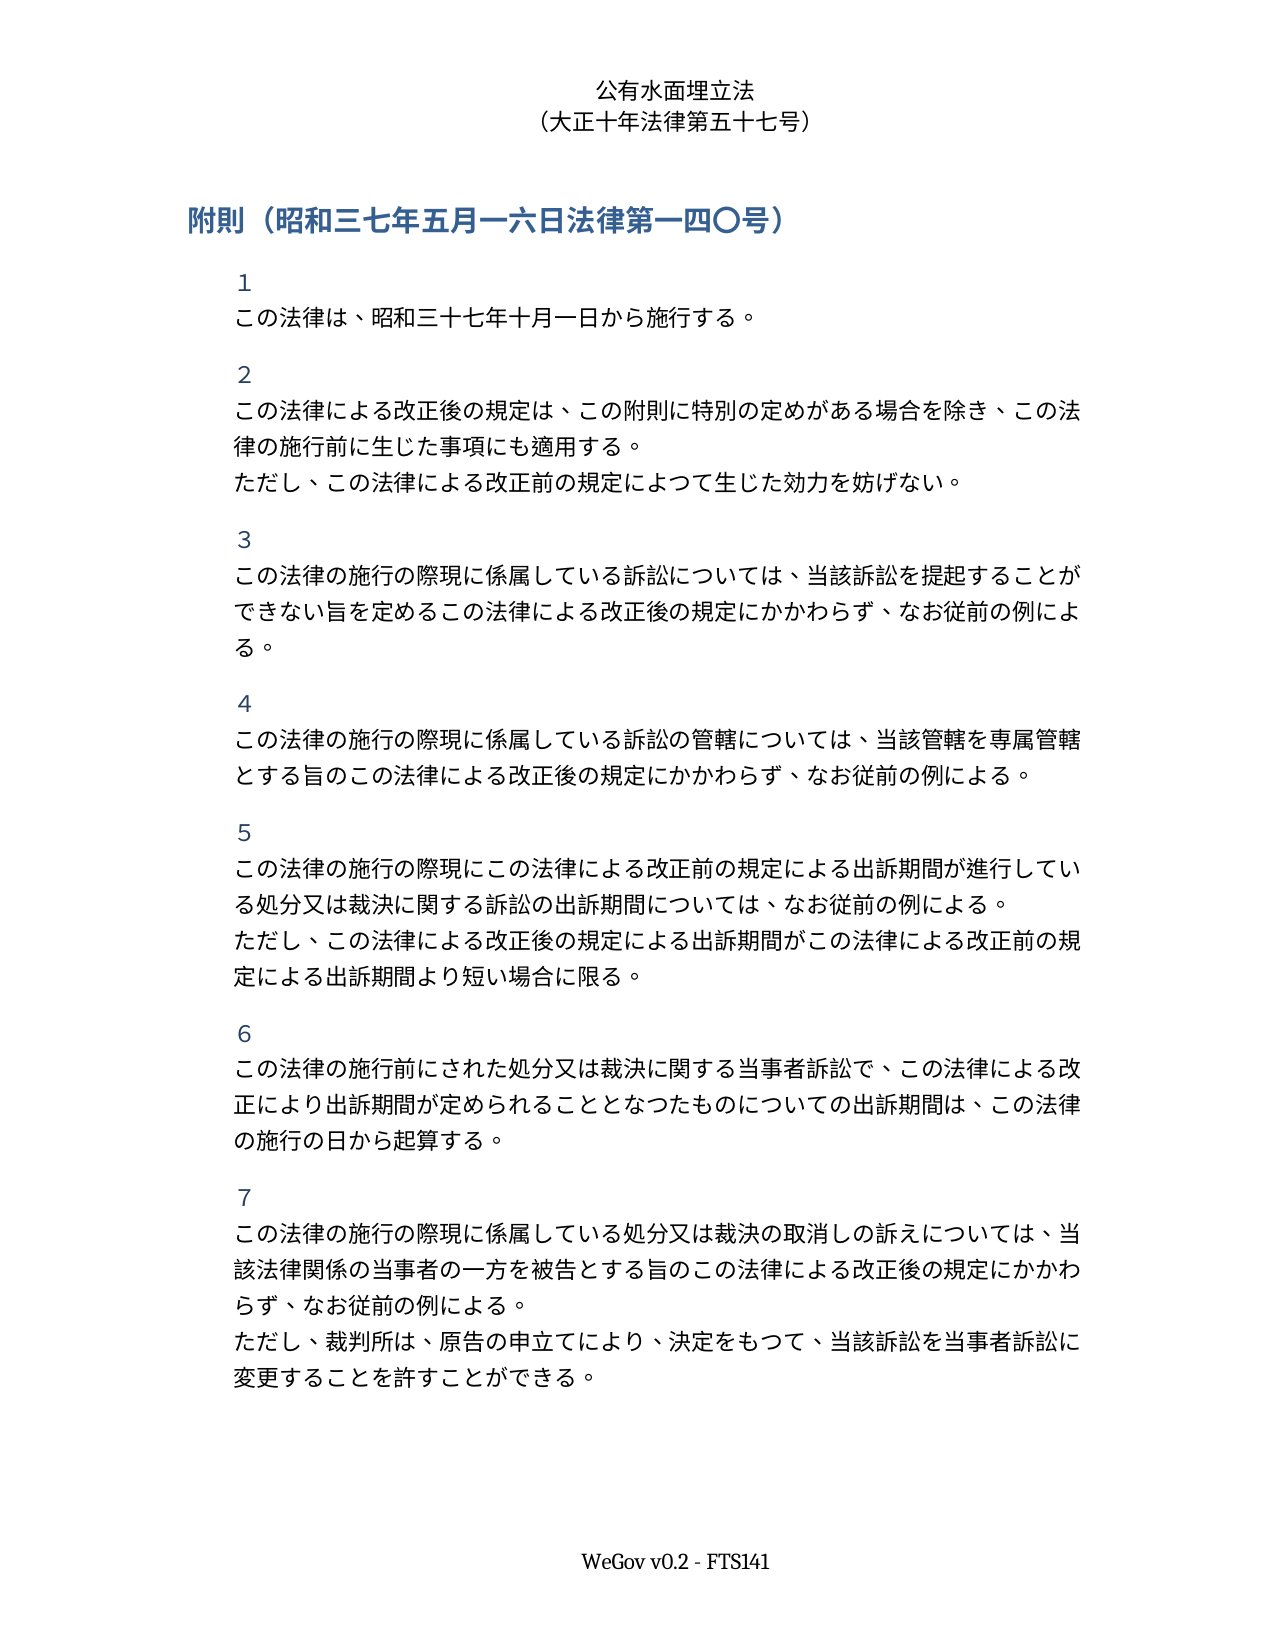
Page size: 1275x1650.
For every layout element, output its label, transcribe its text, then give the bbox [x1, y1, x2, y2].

text この法律の施行の際現に係属している処分又は裁決の取消しの訴えについては、当該法律関係の当事者の一方を被告とする旨のこの法律による改正後の規定にかかわらず、なお従前の例による。 ただし、裁判所は、原告の申立てにより、決定をもつて、当該訴訟を当事者訴訟に変更することを許すことができる。 [233, 1218, 1087, 1393]
subtitle ７ [233, 1182, 1087, 1213]
subtitle ２ [233, 359, 1087, 390]
subtitle 附則（昭和三七年五月一六日法律第一四〇号） [187, 200, 1087, 240]
text この法律は、昭和三十七年十月一日から施行する。 [233, 302, 1087, 334]
subtitle ３ [233, 524, 1087, 555]
subtitle ５ [233, 817, 1087, 848]
text この法律の施行の際現にこの法律による改正前の規定による出訴期間が進行している処分又は裁決に関する訴訟の出訴期間については、なお従前の例による。 ただし、この法律による改正後の規定による出訴期間がこの法律による改正前の規定による出訴期間より短い場合に限る。 [233, 853, 1087, 992]
subtitle ４ [233, 688, 1087, 719]
subtitle １ [233, 266, 1087, 298]
text この法律の施行前にされた処分又は裁決に関する当事者訴訟で、この法律による改正により出訴期間が定められることとなつたものについての出訴期間は、この法律の施行の日から起算する。 [233, 1053, 1087, 1157]
text この法律の施行の際現に係属している訴訟については、当該訴訟を提起することができない旨を定めるこの法律による改正後の規定にかかわらず、なお従前の例による。 [233, 560, 1087, 663]
text この法律による改正後の規定は、この附則に特別の定めがある場合を除き、この法律の施行前に生じた事項にも適用する。 ただし、この法律による改正前の規定によつて生じた効力を妨げない。 [233, 395, 1087, 498]
subtitle ６ [233, 1017, 1087, 1049]
text この法律の施行の際現に係属している訴訟の管轄については、当該管轄を専属管轄とする旨のこの法律による改正後の規定にかかわらず、なお従前の例による。 [233, 724, 1087, 791]
